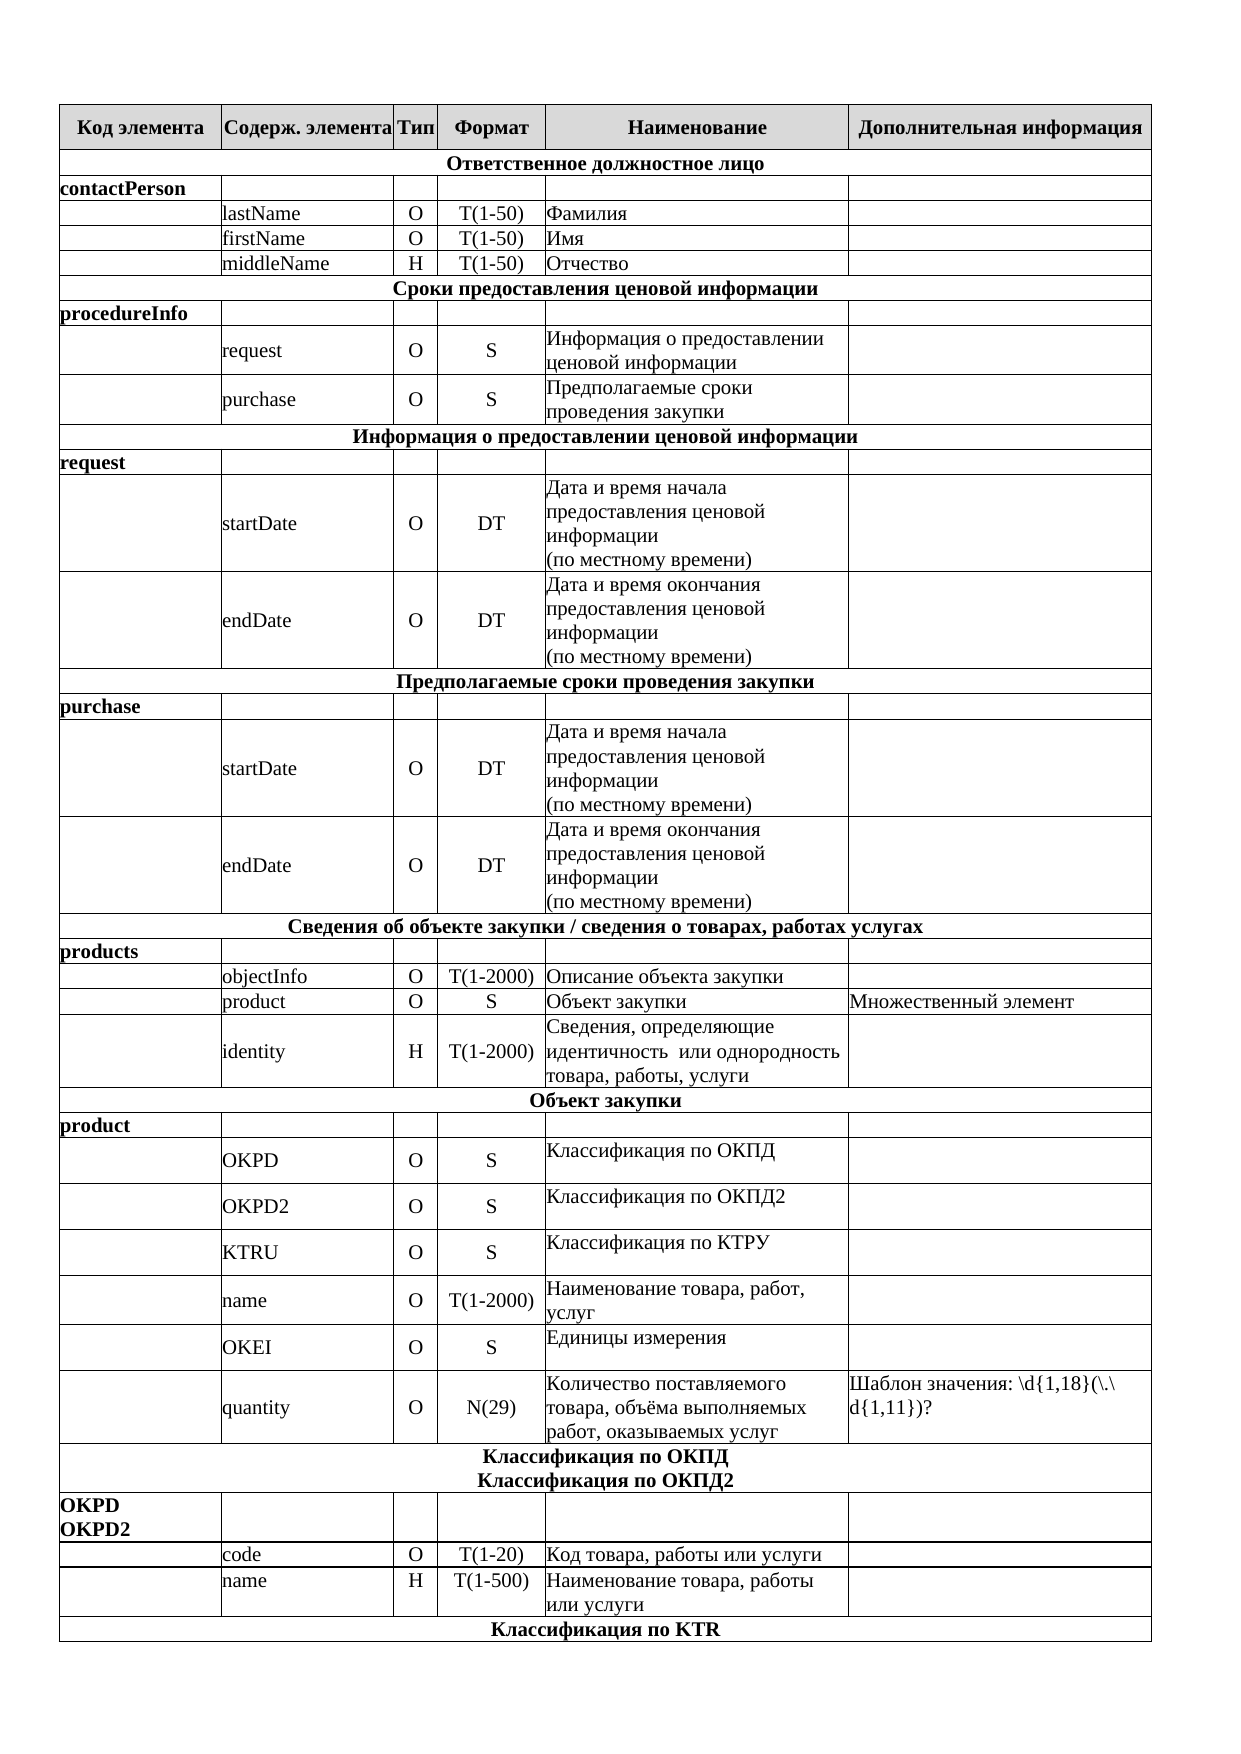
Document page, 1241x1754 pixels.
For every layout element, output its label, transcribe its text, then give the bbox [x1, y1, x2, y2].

table_cell [60, 1138, 221, 1183]
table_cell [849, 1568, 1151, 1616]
table_cell purchase [60, 694, 221, 718]
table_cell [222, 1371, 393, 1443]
table_cell T(1-2000) [438, 1015, 545, 1087]
table_cell S [438, 1184, 545, 1229]
table_cell [60, 201, 221, 225]
table_cell KTRU [222, 1230, 393, 1275]
table_cell [546, 939, 848, 963]
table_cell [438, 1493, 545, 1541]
table_cell products [60, 939, 221, 963]
table_cell DT [438, 572, 545, 668]
table_cell [849, 201, 1151, 225]
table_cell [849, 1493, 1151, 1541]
table_cell [849, 226, 1151, 250]
table_cell [849, 720, 1151, 816]
table_cell [849, 572, 1151, 668]
table_cell endDate [222, 817, 393, 913]
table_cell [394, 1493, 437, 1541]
table_cell [394, 694, 437, 718]
table_cell DT [438, 817, 545, 913]
table_cell Предполагаемые сроки проведения закупки [60, 669, 1151, 693]
table_cell [60, 1015, 221, 1087]
table_cell О [394, 226, 437, 250]
table_cell [60, 1230, 221, 1275]
table_cell [438, 176, 545, 199]
table_cell [394, 1113, 437, 1137]
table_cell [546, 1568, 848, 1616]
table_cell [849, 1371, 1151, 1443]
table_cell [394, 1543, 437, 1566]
table_cell Классификация по КТРУ [546, 1230, 848, 1275]
table_cell startDate [222, 475, 393, 571]
table_cell [222, 176, 393, 199]
table_cell Дата и время начала предоставления ценовой информации (по местному времени) [546, 475, 848, 571]
table_cell Объект закупки [60, 1088, 1151, 1112]
table_cell [849, 176, 1151, 199]
table_cell Дата и время окончания предоставления ценовой информации (по местному времени) [546, 817, 848, 913]
table_cell [60, 989, 221, 1013]
table_cell startDate [222, 720, 393, 816]
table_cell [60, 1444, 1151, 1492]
table_cell [60, 251, 221, 275]
table_cell Дата и время начала предоставления ценовой информации (по местному времени) [546, 720, 848, 816]
table_cell request [222, 326, 393, 374]
table_cell [849, 1015, 1151, 1087]
table_cell S [438, 1325, 545, 1370]
table_cell [60, 817, 221, 913]
table_cell [546, 1113, 848, 1137]
table_cell Описание объекта закупки [546, 964, 848, 988]
table_cell О [394, 989, 437, 1013]
table_cell [60, 475, 221, 571]
table_cell S [438, 1230, 545, 1275]
table_header Наименование [546, 105, 848, 149]
table_cell Множественный элемент [849, 989, 1151, 1013]
table_cell [394, 176, 437, 199]
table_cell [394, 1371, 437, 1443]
table_cell [546, 450, 848, 474]
table_cell [546, 301, 848, 325]
table_cell objectInfo [222, 964, 393, 988]
table_cell О [394, 572, 437, 668]
table_cell [60, 375, 221, 423]
table_cell T(1-2000) [438, 964, 545, 988]
table_header Дополнительная информация [849, 105, 1151, 149]
table_cell [849, 1138, 1151, 1183]
table_cell [849, 939, 1151, 963]
table_cell О [394, 817, 437, 913]
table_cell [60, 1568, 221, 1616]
table_cell identity [222, 1015, 393, 1087]
table_cell middleName [222, 251, 393, 275]
table_cell Дата и время окончания предоставления ценовой информации (по местному времени) [546, 572, 848, 668]
table_cell О [394, 1184, 437, 1229]
table_cell OKEI [222, 1325, 393, 1370]
table_cell [849, 1113, 1151, 1137]
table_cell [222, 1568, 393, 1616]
table_cell [60, 1325, 221, 1370]
table_cell endDate [222, 572, 393, 668]
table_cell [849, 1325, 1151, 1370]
table_cell [849, 964, 1151, 988]
table_cell [849, 1276, 1151, 1324]
table_cell О [394, 475, 437, 571]
table_cell [394, 939, 437, 963]
table_cell Ответственное должностное лицо [60, 150, 1151, 174]
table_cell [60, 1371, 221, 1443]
table_cell О [394, 1276, 437, 1324]
table_cell Т(1-50) [438, 251, 545, 275]
table_cell Т(1-50) [438, 226, 545, 250]
table_cell О [394, 964, 437, 988]
table_cell [438, 450, 545, 474]
table_cell T(1-2000) [438, 1276, 545, 1324]
table_cell S [438, 375, 545, 423]
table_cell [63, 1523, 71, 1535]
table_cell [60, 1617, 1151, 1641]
table_cell [394, 301, 437, 325]
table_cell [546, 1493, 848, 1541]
table_cell lastName [222, 201, 393, 225]
table_cell [546, 694, 848, 718]
table_cell Сведения, определяющие идентичность или однородность товара, работы, услуги [546, 1015, 848, 1087]
table_cell [849, 326, 1151, 374]
table_cell [222, 939, 393, 963]
table_cell S [438, 989, 545, 1013]
table_cell Предполагаемые сроки проведения закупки [546, 375, 848, 423]
table_cell [60, 964, 221, 988]
table_cell [438, 301, 545, 325]
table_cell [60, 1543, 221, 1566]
table_cell О [394, 201, 437, 225]
table_cell DT [438, 475, 545, 571]
table_cell [438, 1113, 545, 1137]
table_cell [849, 817, 1151, 913]
table_cell О [394, 1230, 437, 1275]
table_cell [849, 301, 1151, 325]
table_cell [546, 176, 848, 199]
table_cell firstName [222, 226, 393, 250]
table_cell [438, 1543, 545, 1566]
table_cell О [394, 1138, 437, 1183]
table_cell Наименование товара, работ, услуг [546, 1276, 848, 1324]
table_cell purchase [222, 375, 393, 423]
table_cell [849, 694, 1151, 718]
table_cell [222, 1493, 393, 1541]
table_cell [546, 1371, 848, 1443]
table_cell Классификация по ОКПД [546, 1138, 848, 1183]
table_cell Отчество [546, 251, 848, 275]
table_cell Информация о предоставлении ценовой информации [60, 425, 1151, 448]
table_cell [60, 1184, 221, 1229]
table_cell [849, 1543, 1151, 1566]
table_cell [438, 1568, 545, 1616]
table_header Формат [438, 105, 545, 149]
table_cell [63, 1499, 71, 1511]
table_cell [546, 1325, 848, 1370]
table_cell Т(1-50) [438, 201, 545, 225]
table_cell Н [394, 251, 437, 275]
table_cell [60, 720, 221, 816]
table_header Тип [394, 105, 437, 149]
table_header Содерж. элемента [222, 105, 393, 149]
table_cell Объект закупки [546, 989, 848, 1013]
table_cell Сроки предоставления ценовой информации [60, 276, 1151, 300]
table_cell Н [394, 1015, 437, 1087]
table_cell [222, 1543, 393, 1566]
table_cell contactPerson [60, 176, 221, 199]
table_cell [438, 939, 545, 963]
table_cell [60, 226, 221, 250]
table_cell DT [438, 720, 545, 816]
table_cell OKPD [222, 1138, 393, 1183]
table_cell OKPD2 [222, 1184, 393, 1229]
table_header Код элемента [60, 105, 221, 149]
table_cell request [60, 450, 221, 474]
table_cell Сведения об объекте закупки / сведения о товарах, работах услугах [60, 914, 1151, 938]
table_cell [394, 450, 437, 474]
table_cell О [394, 720, 437, 816]
table_cell [849, 251, 1151, 275]
table_cell [60, 572, 221, 668]
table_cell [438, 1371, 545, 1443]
table_cell [849, 475, 1151, 571]
table_cell Информация о предоставлении ценовой информации [546, 326, 848, 374]
table_cell [438, 694, 545, 718]
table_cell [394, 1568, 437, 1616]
table_cell Фамилия [546, 201, 848, 225]
table_cell [222, 450, 393, 474]
table_cell [222, 694, 393, 718]
table_cell О [394, 326, 437, 374]
table_cell [60, 1276, 221, 1324]
table_cell [849, 375, 1151, 423]
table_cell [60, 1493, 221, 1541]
table_cell Имя [546, 226, 848, 250]
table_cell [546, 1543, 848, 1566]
table_cell [222, 1113, 393, 1137]
table_cell name [222, 1276, 393, 1324]
table_cell procedureInfo [60, 301, 221, 325]
table_cell product [60, 1113, 221, 1137]
table_cell О [394, 375, 437, 423]
table_cell [60, 326, 221, 374]
table_cell [849, 1184, 1151, 1229]
table_cell product [222, 989, 393, 1013]
table_cell [849, 1230, 1151, 1275]
table_cell [849, 450, 1151, 474]
table_cell О [394, 1325, 437, 1370]
table_cell S [438, 1138, 545, 1183]
table_cell S [438, 326, 545, 374]
table_cell [222, 301, 393, 325]
table_cell Классификация по ОКПД2 [546, 1184, 848, 1229]
